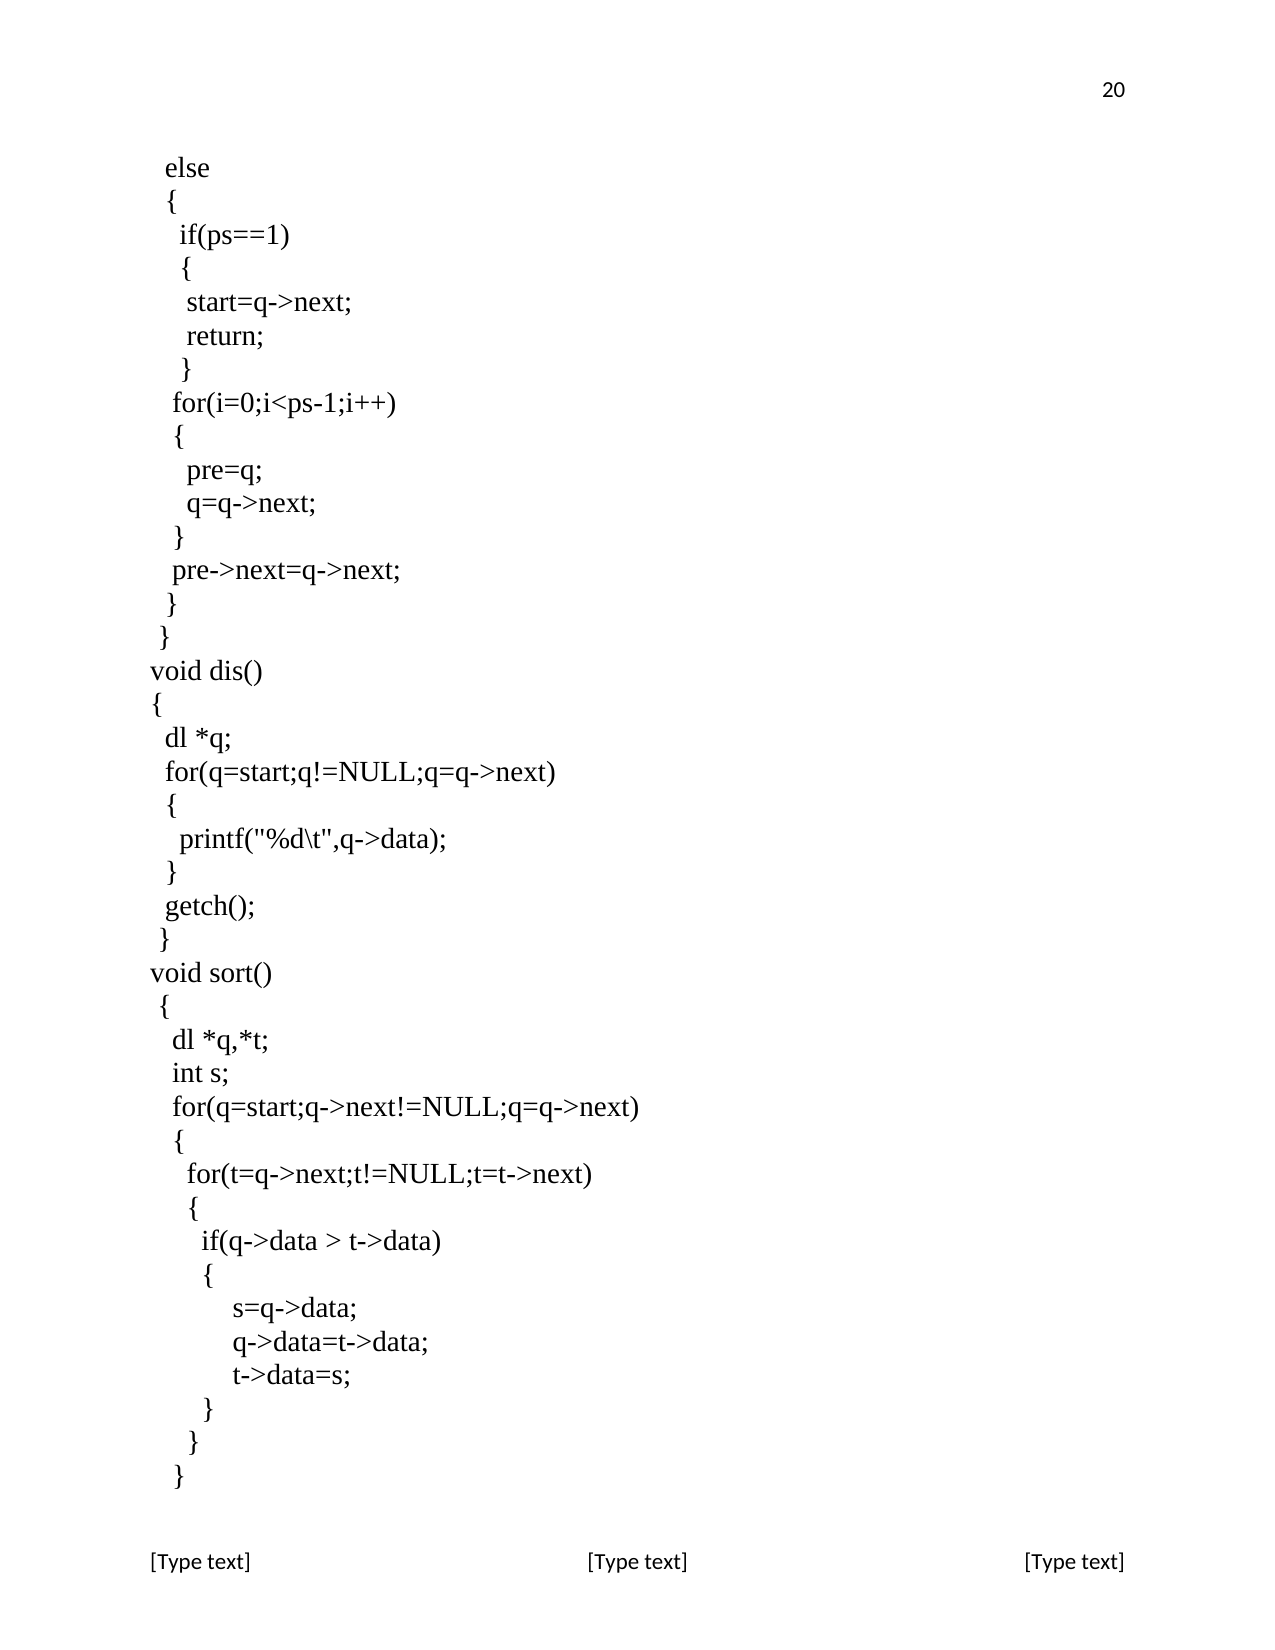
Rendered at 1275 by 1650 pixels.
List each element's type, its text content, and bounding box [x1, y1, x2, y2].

text t->data=s; [150, 1357, 1125, 1391]
text q=q->next; [150, 485, 1125, 519]
text { [150, 988, 1125, 1022]
text { [150, 1257, 1125, 1290]
text pre=q; [150, 452, 1125, 485]
text if(q->data > t->data) [150, 1223, 1125, 1257]
text void dis() [150, 653, 1125, 687]
text q->data=t->data; [150, 1324, 1125, 1357]
text printf("%d\t",q->data); [150, 821, 1125, 854]
text if(ps==1) [150, 217, 1125, 251]
text { [150, 251, 1125, 284]
text { [150, 787, 1125, 821]
text { [150, 1123, 1125, 1156]
text } [150, 854, 1125, 888]
text s=q->data; [150, 1290, 1125, 1324]
text { [150, 687, 1125, 720]
text { [150, 183, 1125, 217]
text } [150, 519, 1125, 552]
text start=q->next; [150, 284, 1125, 318]
text dl *q,*t; [150, 1022, 1125, 1056]
text } [150, 1424, 1125, 1458]
text else [150, 150, 1125, 183]
text } [150, 619, 1125, 653]
text for(q=start;q!=NULL;q=q->next) [150, 754, 1125, 787]
text } [150, 586, 1125, 619]
text void sort() [150, 955, 1125, 988]
text } [150, 1391, 1125, 1424]
text getch(); [150, 888, 1125, 921]
text } [150, 1458, 1125, 1492]
text dl *q; [150, 720, 1125, 754]
text int s; [150, 1056, 1125, 1089]
text for(q=start;q->next!=NULL;q=q->next) [150, 1089, 1125, 1123]
text } [150, 921, 1125, 955]
text } [150, 351, 1125, 385]
text { [150, 418, 1125, 452]
text { [150, 1190, 1125, 1223]
text return; [150, 318, 1125, 351]
text pre->next=q->next; [150, 552, 1125, 586]
text for(t=q->next;t!=NULL;t=t->next) [150, 1156, 1125, 1190]
text for(i=0;i<ps-1;i++) [150, 385, 1125, 418]
